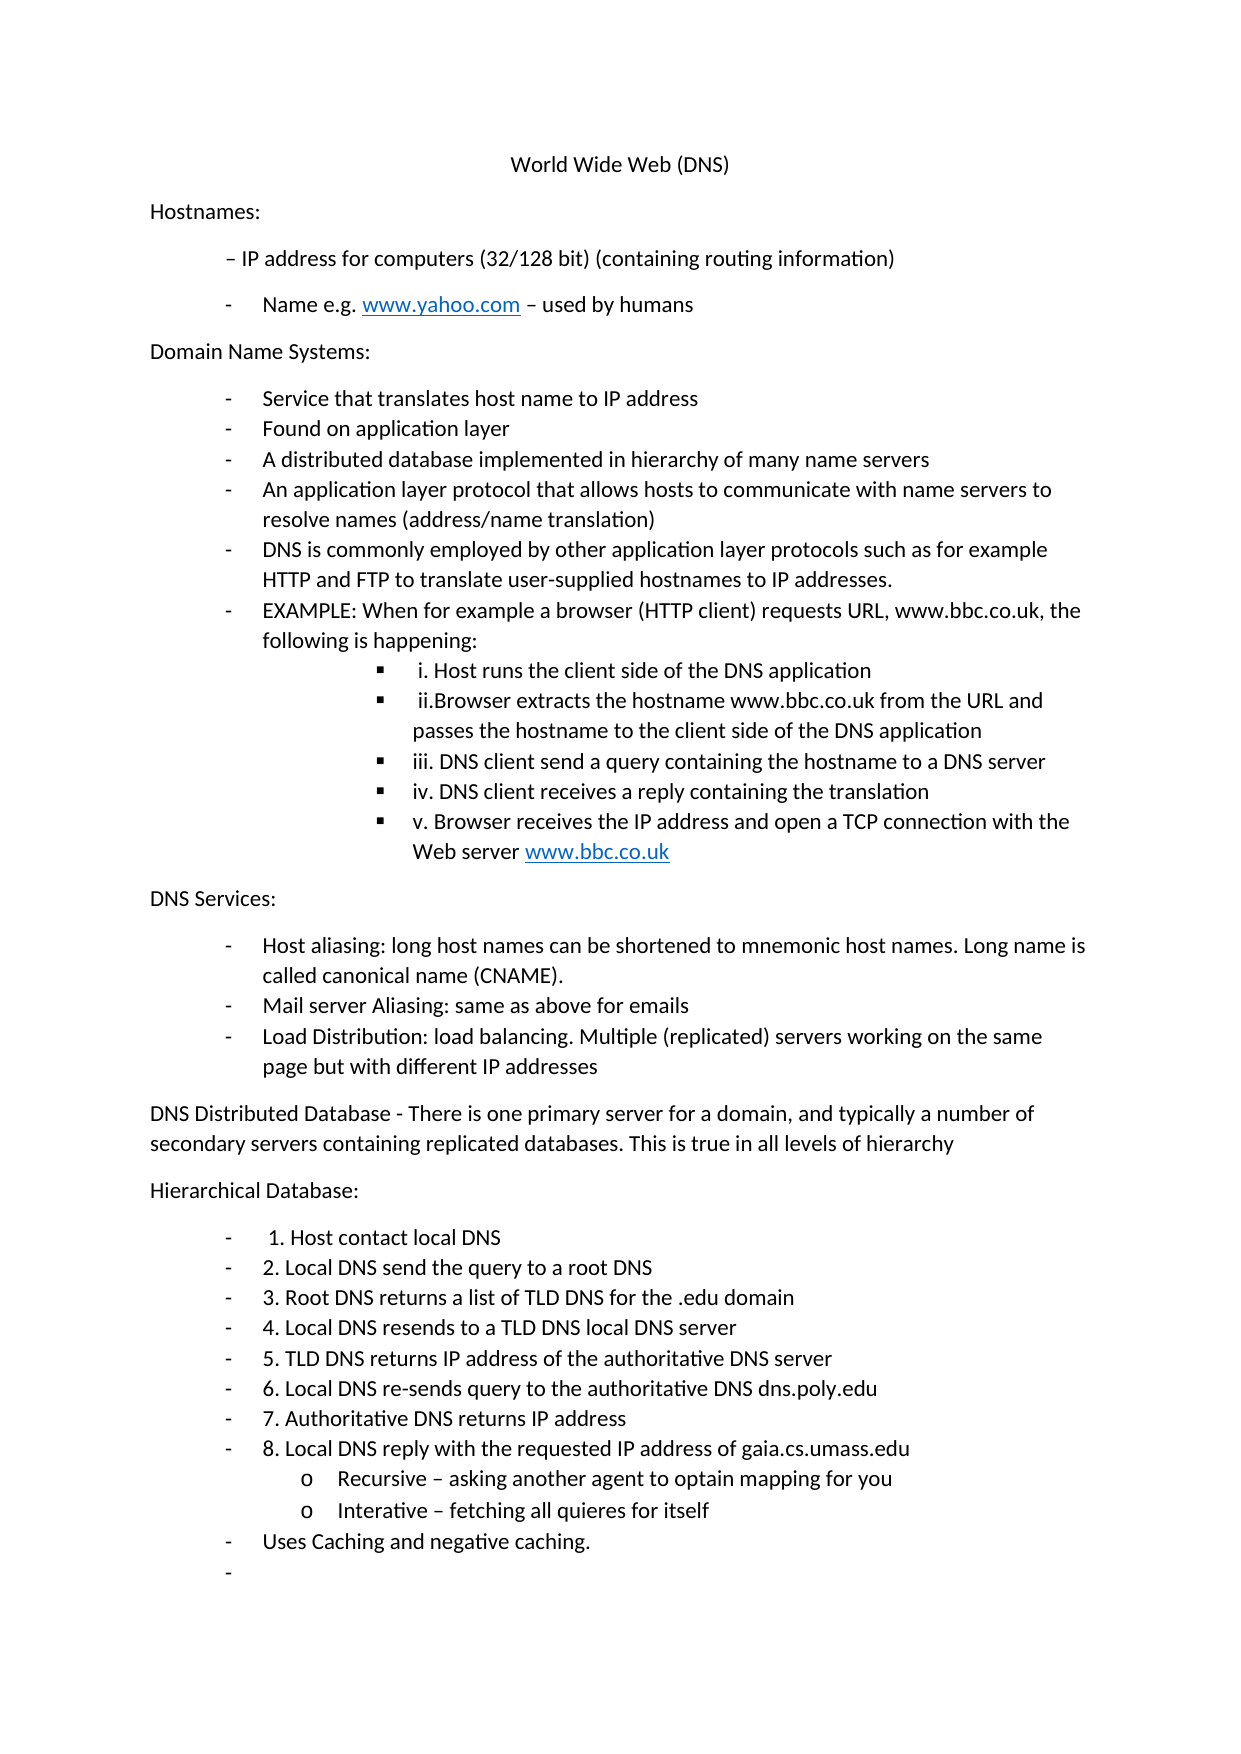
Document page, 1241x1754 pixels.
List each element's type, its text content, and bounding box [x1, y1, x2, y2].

list Mail server Aliasing: same as above for emails [225, 992, 1090, 1020]
text Hostnames: [150, 197, 1090, 225]
list 5. TLD DNS returns IP address of the authoritative DNS server [225, 1344, 1090, 1372]
list A distributed database implemented in hierarchy of many name servers [225, 445, 1090, 473]
list 2. Local DNS send the query to a root DNS [225, 1253, 1090, 1281]
list 7. Authoritative DNS returns IP address [225, 1404, 1090, 1432]
text World Wide Web (DNS) [150, 150, 1090, 178]
list Load Distribution: load balancing. Multiple (replicated) servers working on the same page but with different IP addresses [225, 1022, 1090, 1080]
text Hierarchical Database: [150, 1176, 1090, 1204]
list 8. Local DNS reply with the requested IP address of gaia.cs.umass.edu [225, 1434, 1090, 1462]
list 1. Host contact local DNS [225, 1223, 1090, 1251]
text – IP address for computers (32/128 bit) (containing routing information) [150, 244, 1090, 272]
list iv. DNS client receives a reply containing the translation [375, 777, 1090, 805]
list 3. Root DNS returns a list of TLD DNS for the .edu domain [225, 1283, 1090, 1311]
list iii. DNS client send a query containing the hostname to a DNS server [375, 747, 1090, 775]
list Name e.g. www.yahoo.com – used by humans [225, 291, 1090, 319]
text DNS Distributed Database - There is one primary server for a domain, and typically a number of secondary servers containing replicated databases. This is true in all levels of hierarchy [150, 1099, 1090, 1157]
list 4. Local DNS resends to a TLD DNS local DNS server [225, 1313, 1090, 1342]
list EXAMPLE: When for example a browser (HTTP client) requests URL, www.bbc.co.uk, the following is happening: [225, 596, 1090, 654]
list DNS is commonly employed by other application layer protocols such as for example HTTP and FTP to translate user-supplied hostnames to IP addresses. [225, 535, 1090, 594]
list ii.Browser extracts the hostname www.bbc.co.uk from the URL and passes the hostname to the client side of the DNS application [375, 686, 1090, 745]
list Recursive – asking another agent to optain mapping for you [300, 1464, 1090, 1494]
list Host aliasing: long host names can be shortened to mnemonic host names. Long name is called canonical name (CNAME). [225, 931, 1090, 989]
list An application layer protocol that allows hosts to communicate with name servers to resolve names (address/name translation) [225, 475, 1090, 533]
text DNS Services: [150, 884, 1090, 912]
list v. Browser receives the IP address and open a TCP connection with the Web server www.bbc.co.uk [375, 807, 1090, 866]
list Interative – fetching all quieres for itself [300, 1496, 1090, 1525]
list Found on application layer [225, 414, 1090, 443]
text Domain Name Systems: [150, 337, 1090, 366]
list Service that translates host name to IP address [225, 384, 1090, 412]
list i. Host runs the client side of the DNS application [375, 656, 1090, 684]
list Uses Caching and negative caching. [225, 1527, 1090, 1556]
list 6. Local DNS re-sends query to the authoritative DNS dns.poly.edu [225, 1374, 1090, 1402]
